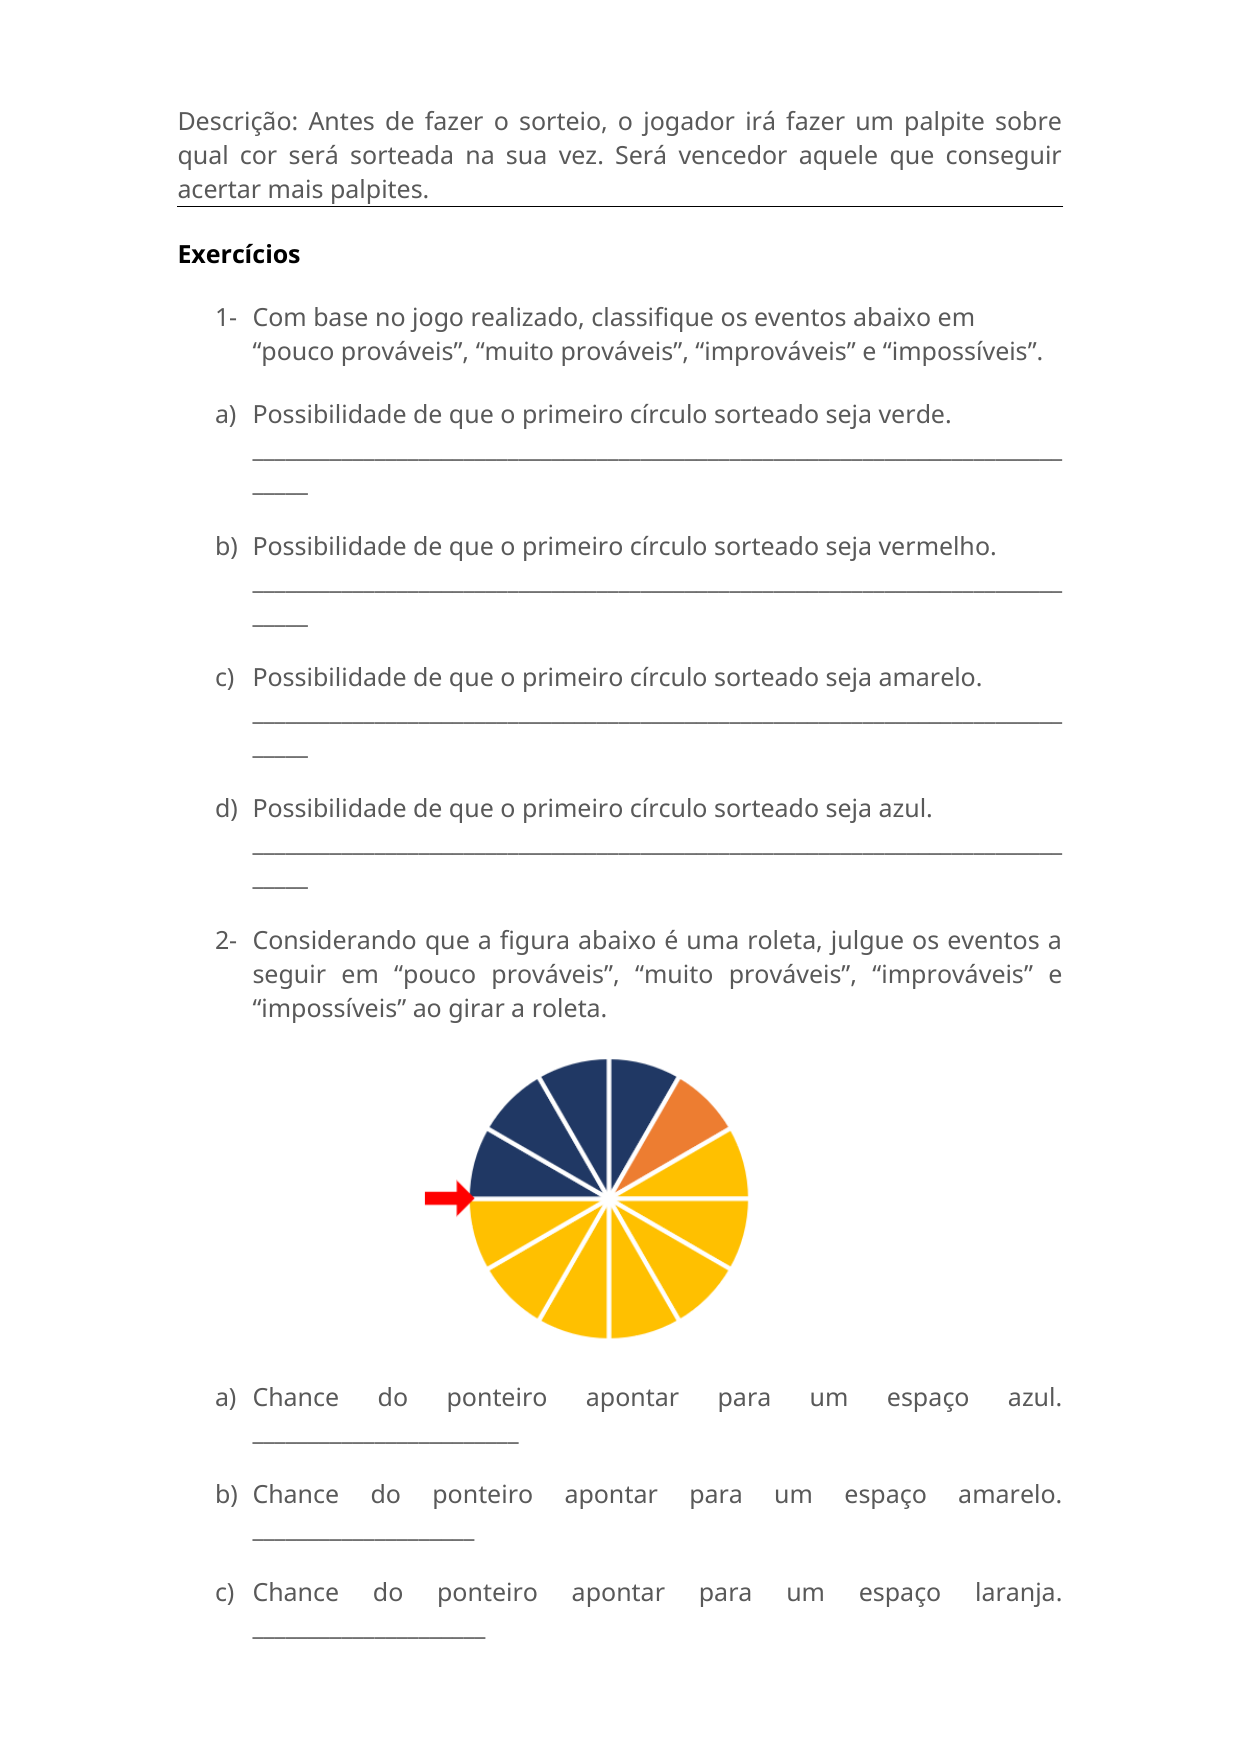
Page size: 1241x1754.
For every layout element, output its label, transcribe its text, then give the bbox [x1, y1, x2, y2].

text Exercícios [177, 236, 1063, 270]
list Considerando que a figura abaixo é uma roleta, julgue os eventos a seguir em “pouco prováveis”, “muito prováveis”, “improváveis” e “impossíveis” ao girar a roleta. [215, 922, 1063, 1024]
list Possibilidade de que o primeiro círculo sorteado seja vermelho. ______________________________________________________________________________ [215, 528, 1063, 630]
list Com base no jogo realizado, classifique os eventos abaixo em “pouco prováveis”, “muito prováveis”, “improváveis” e “impossíveis”. [215, 299, 1063, 368]
list Possibilidade de que o primeiro círculo sorteado seja amarelo. ______________________________________________________________________________ [215, 659, 1063, 762]
list Chance do ponteiro apontar para um espaço azul. ________________________ [215, 1380, 1063, 1448]
list Possibilidade de que o primeiro círculo sorteado seja verde. ______________________________________________________________________________ [215, 397, 1063, 499]
list Chance do ponteiro apontar para um espaço amarelo. ____________________ [215, 1477, 1063, 1545]
picture [329, 1053, 912, 1351]
text Descrição: Antes de fazer o sorteio, o jogador irá fazer um palpite sobre qual cor será sorteada na sua vez. Será vencedor aquele que conseguir acertar mais palpites. [177, 103, 1063, 206]
list Possibilidade de que o primeiro círculo sorteado seja azul. ______________________________________________________________________________ [215, 791, 1063, 893]
list Chance do ponteiro apontar para um espaço laranja. _____________________ [215, 1574, 1063, 1642]
